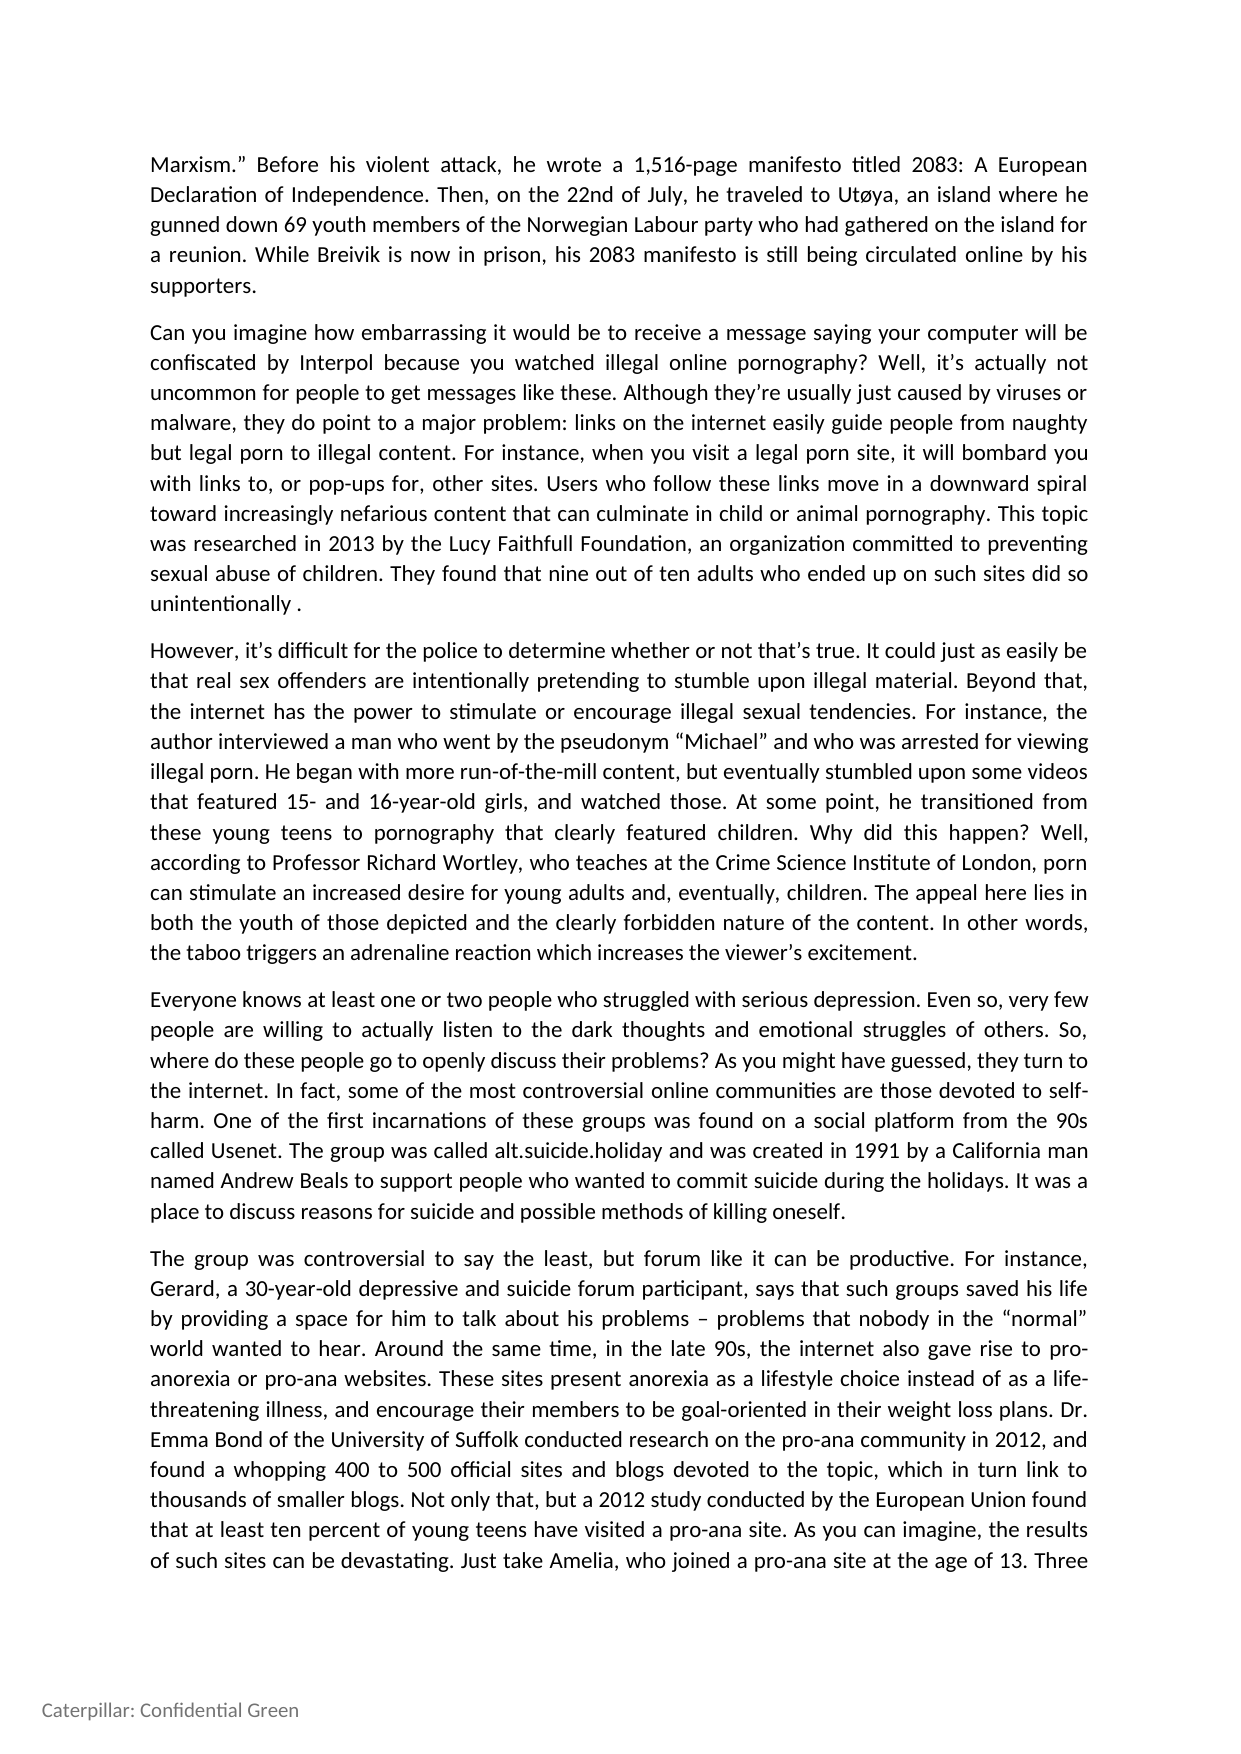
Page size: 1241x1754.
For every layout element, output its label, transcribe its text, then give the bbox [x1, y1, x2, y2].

text Can you imagine how embarrassing it would be to receive a message saying your computer will be confiscated by Interpol because you watched illegal online pornography? Well, it’s actually not uncommon for people to get messages like these. Although they’re usually just caused by viruses or malware, they do point to a major problem: links on the internet easily guide people from naughty but legal porn to illegal content. For instance, when you visit a legal porn site, it will bombard you with links to, or pop-ups for, other sites. Users who follow these links move in a downward spiral toward increasingly nefarious content that can culminate in child or animal pornography. This topic was researched in 2013 by the Lucy Faithfull Foundation, an organization committed to preventing sexual abuse of children. They found that nine out of ten adults who ended up on such sites did so unintentionally . [150, 318, 1090, 618]
text However, it’s difficult for the police to determine whether or not that’s true. It could just as easily be that real sex offenders are intentionally pretending to stumble upon illegal material. Beyond that, the internet has the power to stimulate or encourage illegal sexual tendencies. For instance, the author interviewed a man who went by the pseudonym “Michael” and who was arrested for viewing illegal porn. He began with more run-of-the-mill content, but eventually stumbled upon some videos that featured 15- and 16-year-old girls, and watched those. At some point, he transitioned from these young teens to pornography that clearly featured children. Why did this happen? Well, according to Professor Richard Wortley, who teaches at the Crime Science Institute of London, porn can stimulate an increased desire for young adults and, eventually, children. The appeal here lies in both the youth of those depicted and the clearly forbidden nature of the content. In other words, the taboo triggers an adrenaline reaction which increases the viewer’s excitement. [150, 636, 1090, 967]
text Everyone knows at least one or two people who struggled with serious depression. Even so, very few people are willing to actually listen to the dark thoughts and emotional struggles of others. So, where do these people go to openly discuss their problems? As you might have guessed, they turn to the internet. In fact, some of the most controversial online communities are those devoted to self-harm. One of the first incarnations of these groups was found on a social platform from the 90s called Usenet. The group was called alt.suicide.holiday and was created in 1991 by a California man named Andrew Beals to support people who wanted to commit suicide during the holidays. It was a place to discuss reasons for suicide and possible methods of killing oneself. [150, 985, 1090, 1225]
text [150, 1244, 1090, 1574]
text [150, 150, 1090, 299]
